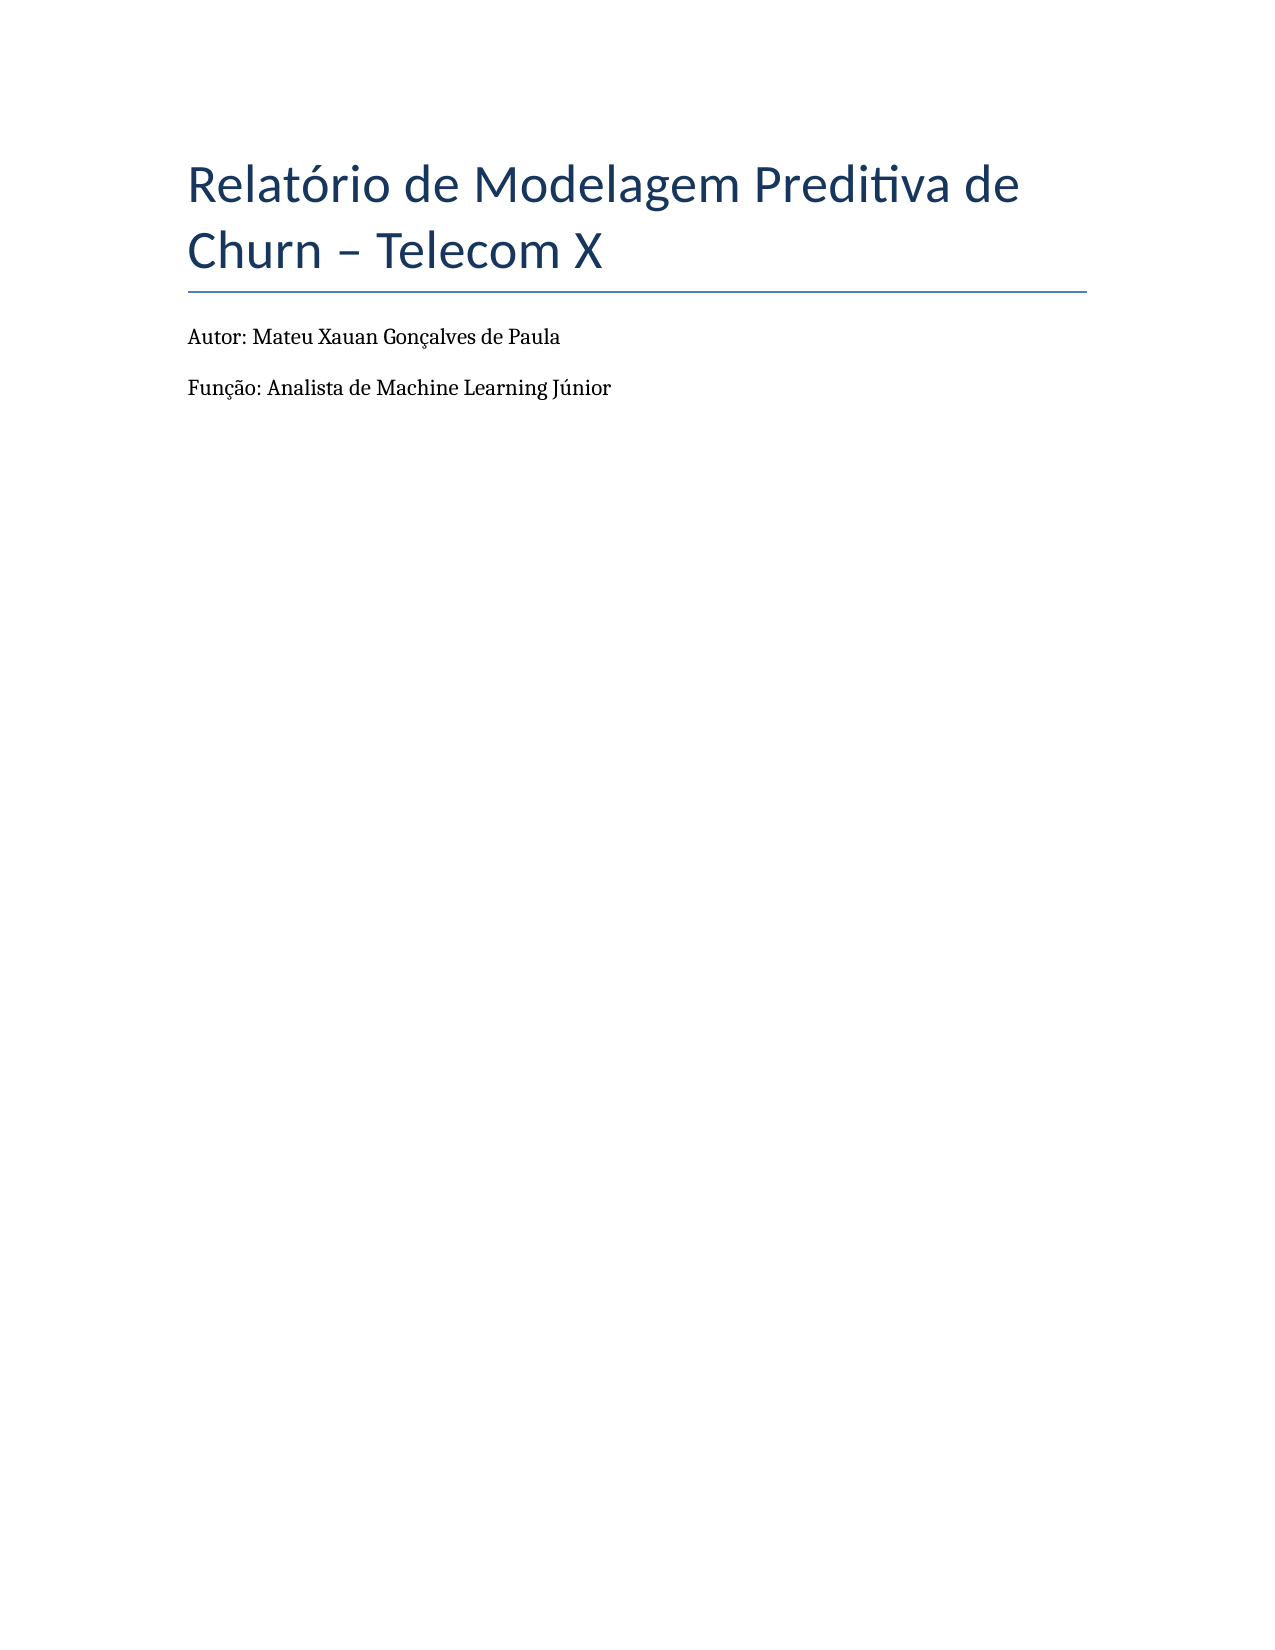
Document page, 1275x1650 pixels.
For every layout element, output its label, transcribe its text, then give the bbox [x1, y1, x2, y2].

text Autor: Mateu Xauan Gonçalves de Paula [187, 324, 1087, 350]
text Função: Analista de Machine Learning Júnior [187, 375, 1087, 401]
title Relatório de Modelagem Preditiva de Churn – Telecom X [187, 150, 1087, 293]
